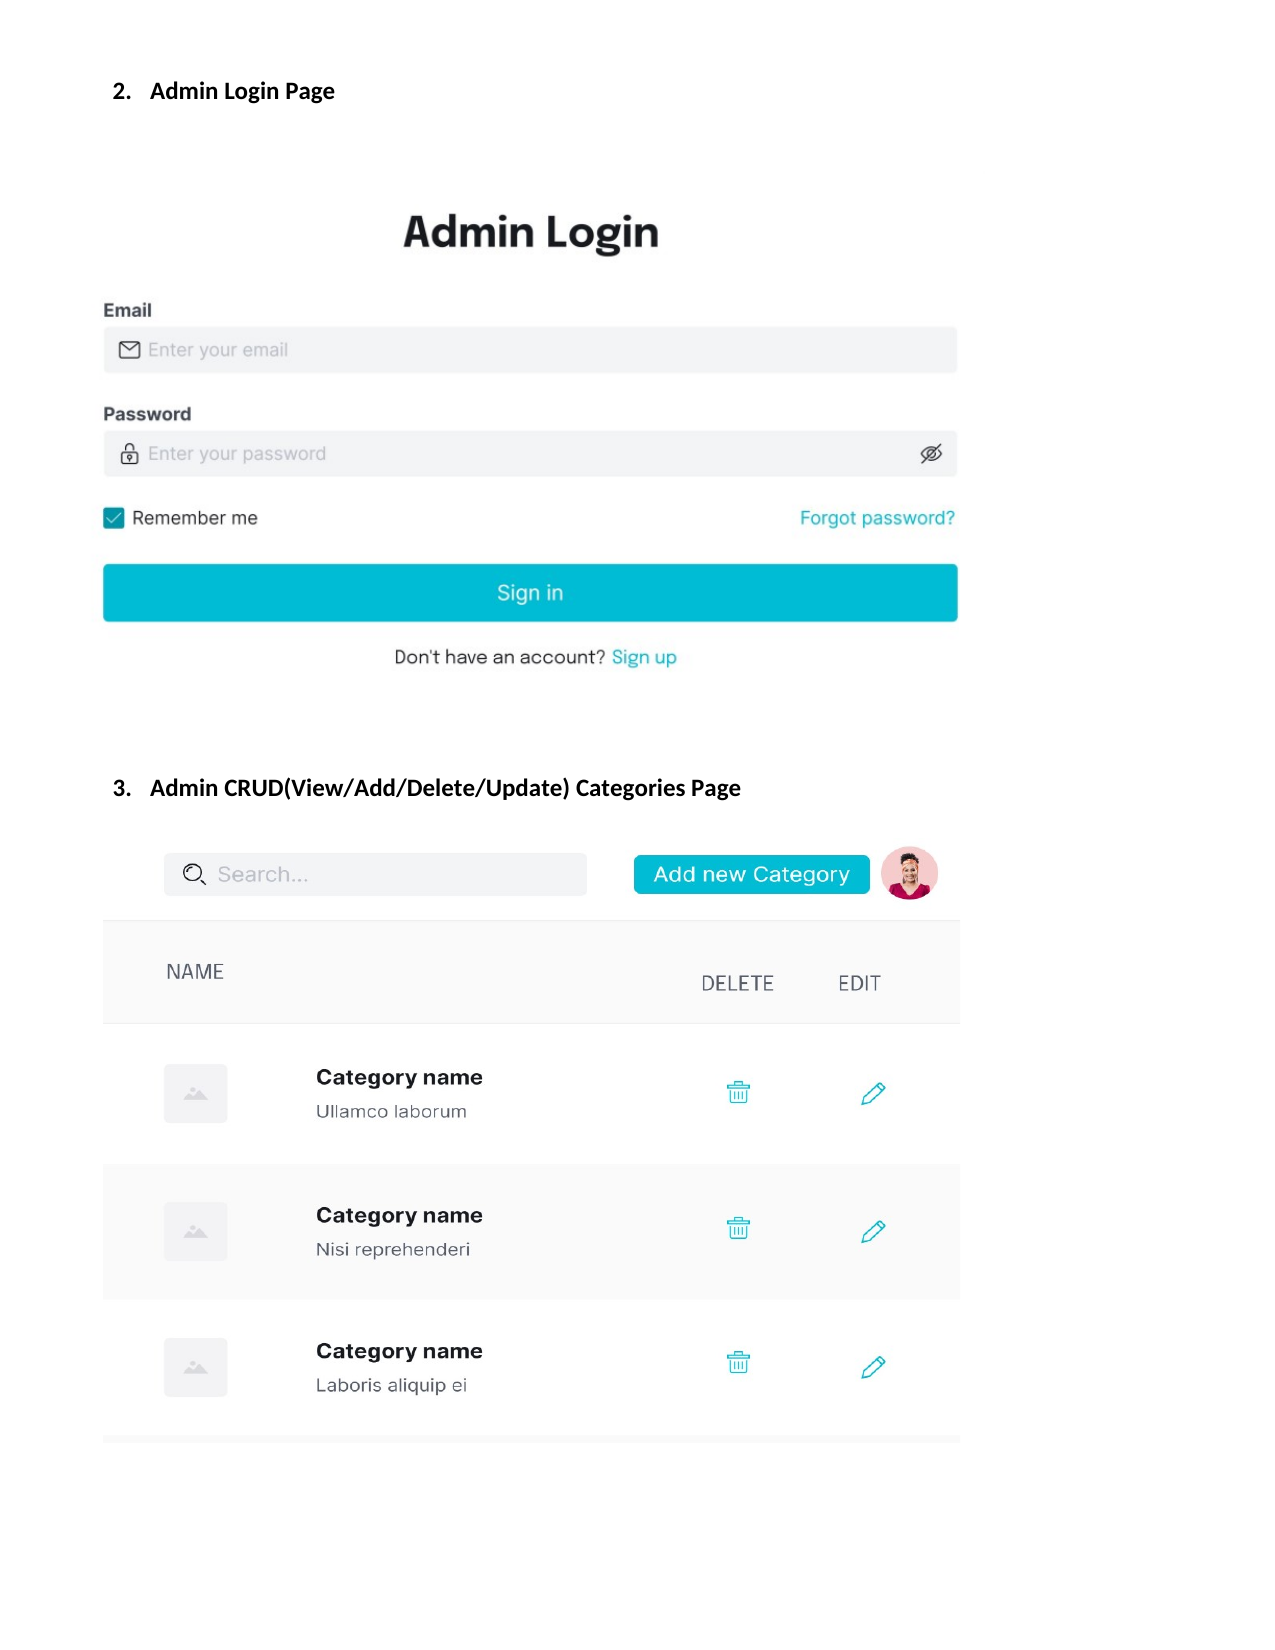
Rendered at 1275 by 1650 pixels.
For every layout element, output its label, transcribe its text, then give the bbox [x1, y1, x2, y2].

picture [75, 171, 986, 754]
picture [103, 838, 961, 1443]
list Admin Login Page [112, 75, 1200, 106]
list Admin CRUD(View/Add/Delete/Update) Categories Page [112, 773, 1200, 803]
